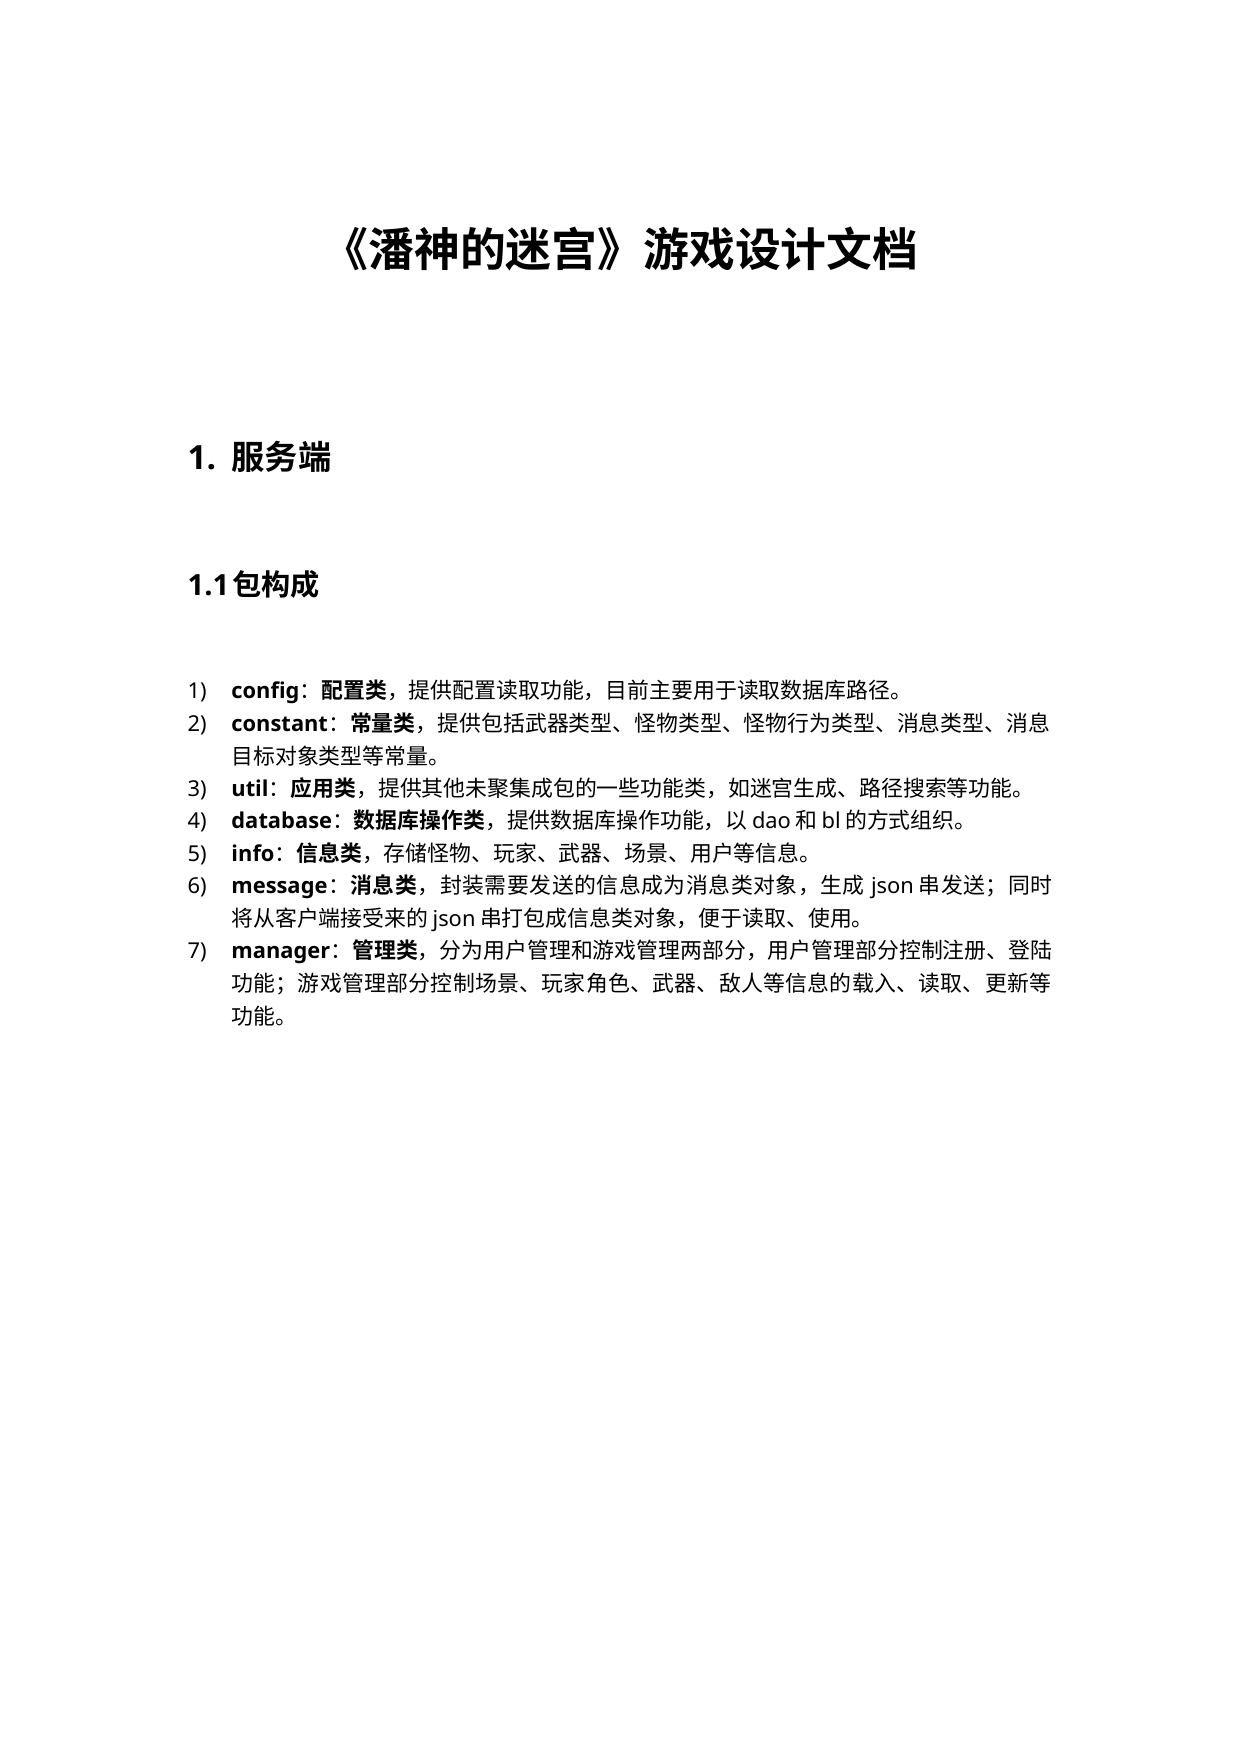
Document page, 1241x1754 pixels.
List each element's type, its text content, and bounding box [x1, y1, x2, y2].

list message：消息类，封装需要发送的信息成为消息类对象，生成json串发送；同时将从客户端接受来的json串打包成信息类对象，便于读取、使用。 [187, 868, 1053, 933]
subtitle 包构成 [187, 550, 1053, 615]
list manager：管理类，分为用户管理和游戏管理两部分，用户管理部分控制注册、登陆功能；游戏管理部分控制场景、玩家角色、武器、敌人等信息的载入、读取、更新等功能。 [187, 933, 1053, 1031]
list util：应用类，提供其他未聚集成包的一些功能类，如迷宫生成、路径搜索等功能。 [187, 771, 1053, 803]
list constant：常量类，提供包括武器类型、怪物类型、怪物行为类型、消息类型、消息目标对象类型等常量。 [187, 706, 1053, 771]
list info：信息类，存储怪物、玩家、武器、场景、用户等信息。 [187, 836, 1053, 868]
list config：配置类，提供配置读取功能，目前主要用于读取数据库路径。 [187, 673, 1053, 706]
subtitle 《潘神的迷宫》游戏设计文档 [187, 197, 1053, 295]
list database：数据库操作类，提供数据库操作功能，以dao和bl的方式组织。 [187, 803, 1053, 836]
subtitle 服务端 [187, 423, 1053, 488]
